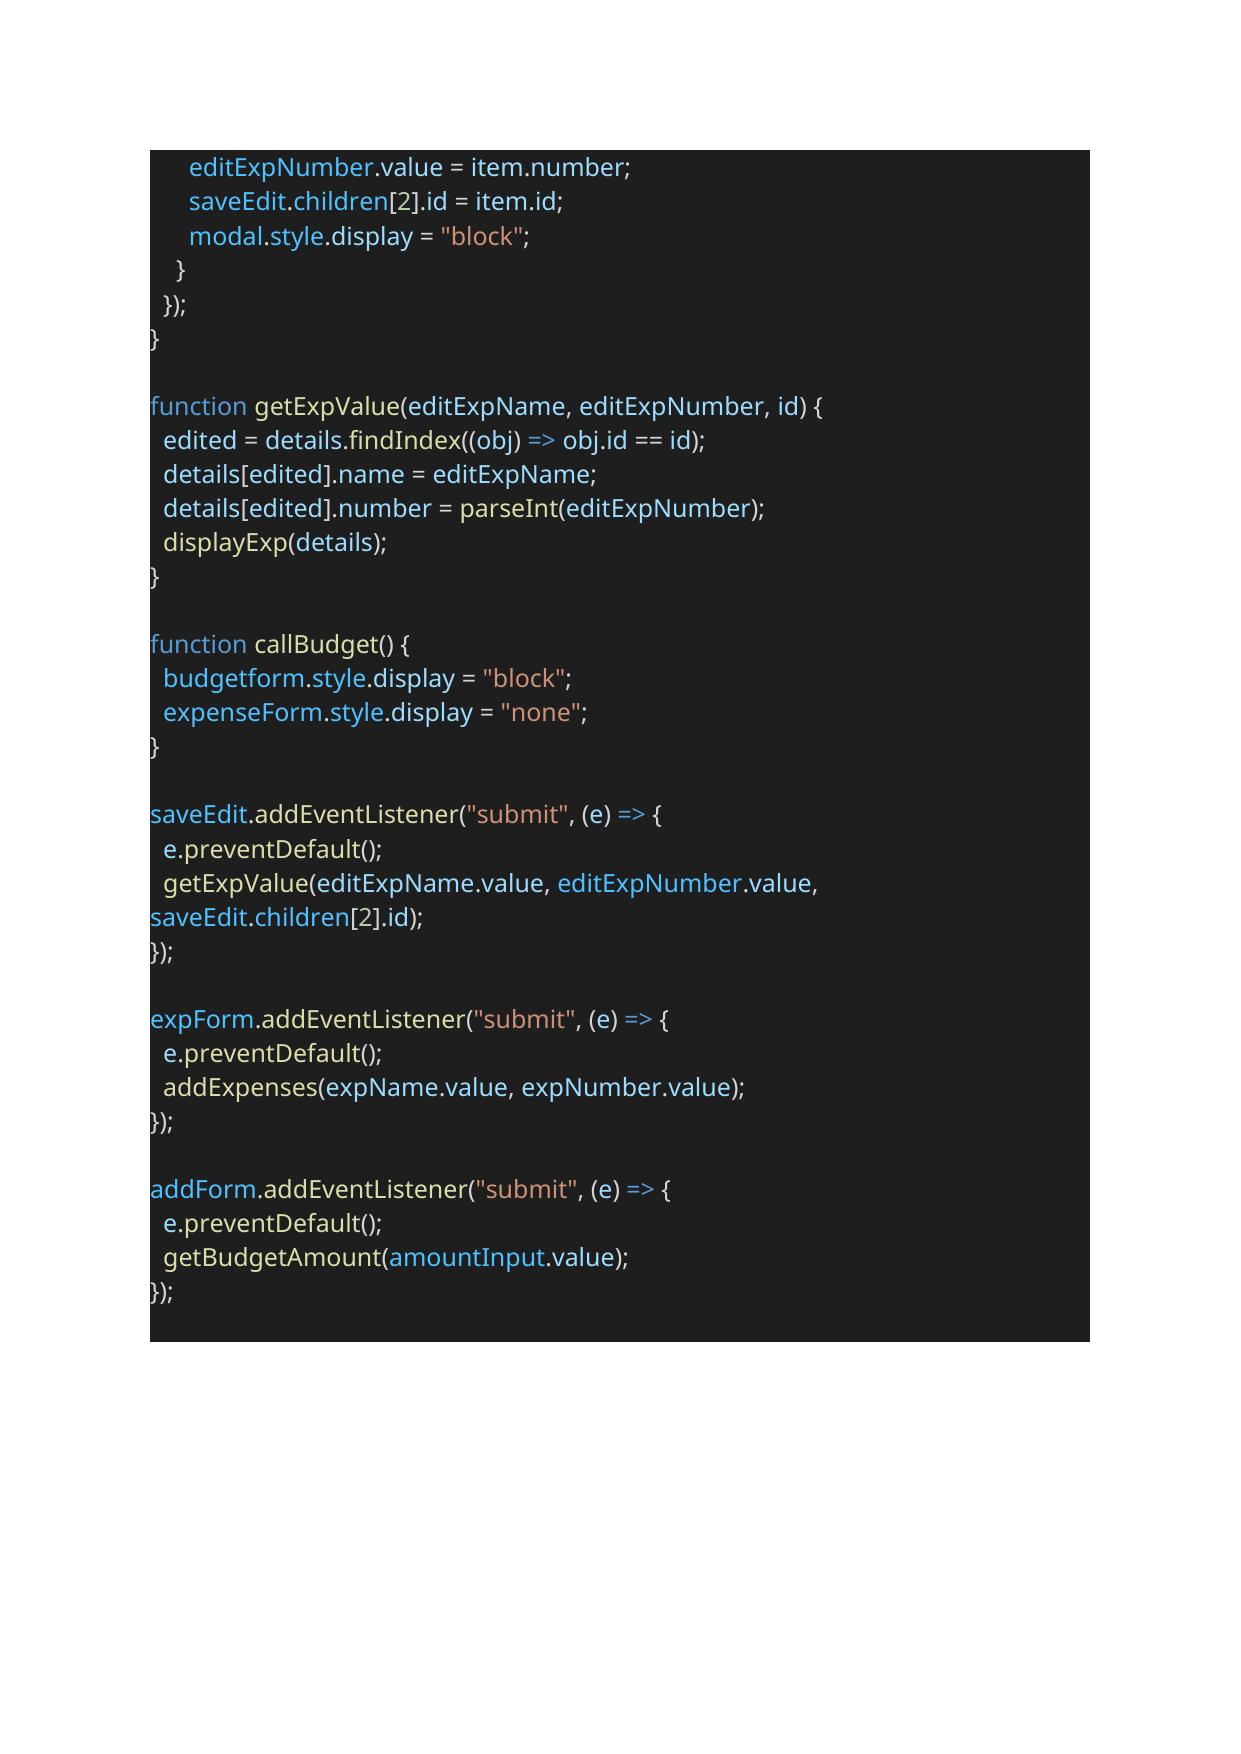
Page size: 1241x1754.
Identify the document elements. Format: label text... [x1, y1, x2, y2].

text function callBudget() { [150, 627, 1090, 661]
text e.preventDefault(); [150, 831, 1090, 865]
text } [150, 252, 1090, 286]
text } [150, 320, 1090, 354]
text modal.style.display = "block"; [150, 218, 1090, 252]
text getBudgetAmount(amountInput.value); [150, 1240, 1090, 1274]
text expenseForm.style.display = "none"; [150, 695, 1090, 729]
text saveEdit.addEventListener("submit", (e) => { [150, 797, 1090, 831]
text function getExpValue(editExpName, editExpNumber, id) { [150, 388, 1090, 422]
text displayExp(details); [150, 525, 1090, 559]
text e.preventDefault(); [150, 1036, 1090, 1070]
text }); [150, 1104, 1090, 1138]
text addExpenses(expName.value, expNumber.value); [150, 1070, 1090, 1104]
text budgetform.style.display = "block"; [150, 661, 1090, 695]
text } [150, 559, 1090, 593]
text }); [150, 286, 1090, 320]
text editExpNumber.value = item.number; [150, 150, 1090, 184]
text e.preventDefault(); [150, 1206, 1090, 1240]
text } [150, 729, 1090, 763]
text details[edited].name = editExpName; [150, 457, 1090, 491]
text details[edited].number = parseInt(editExpNumber); [150, 491, 1090, 525]
text }); [150, 1274, 1090, 1308]
text expForm.addEventListener("submit", (e) => { [150, 1002, 1090, 1036]
text }); [150, 933, 1090, 967]
text getExpValue(editExpName.value, editExpNumber.value, saveEdit.children[2].id); [150, 865, 1090, 933]
text addForm.addEventListener("submit", (e) => { [150, 1172, 1090, 1206]
text edited = details.findIndex((obj) => obj.id == id); [150, 422, 1090, 457]
text saveEdit.children[2].id = item.id; [150, 184, 1090, 218]
